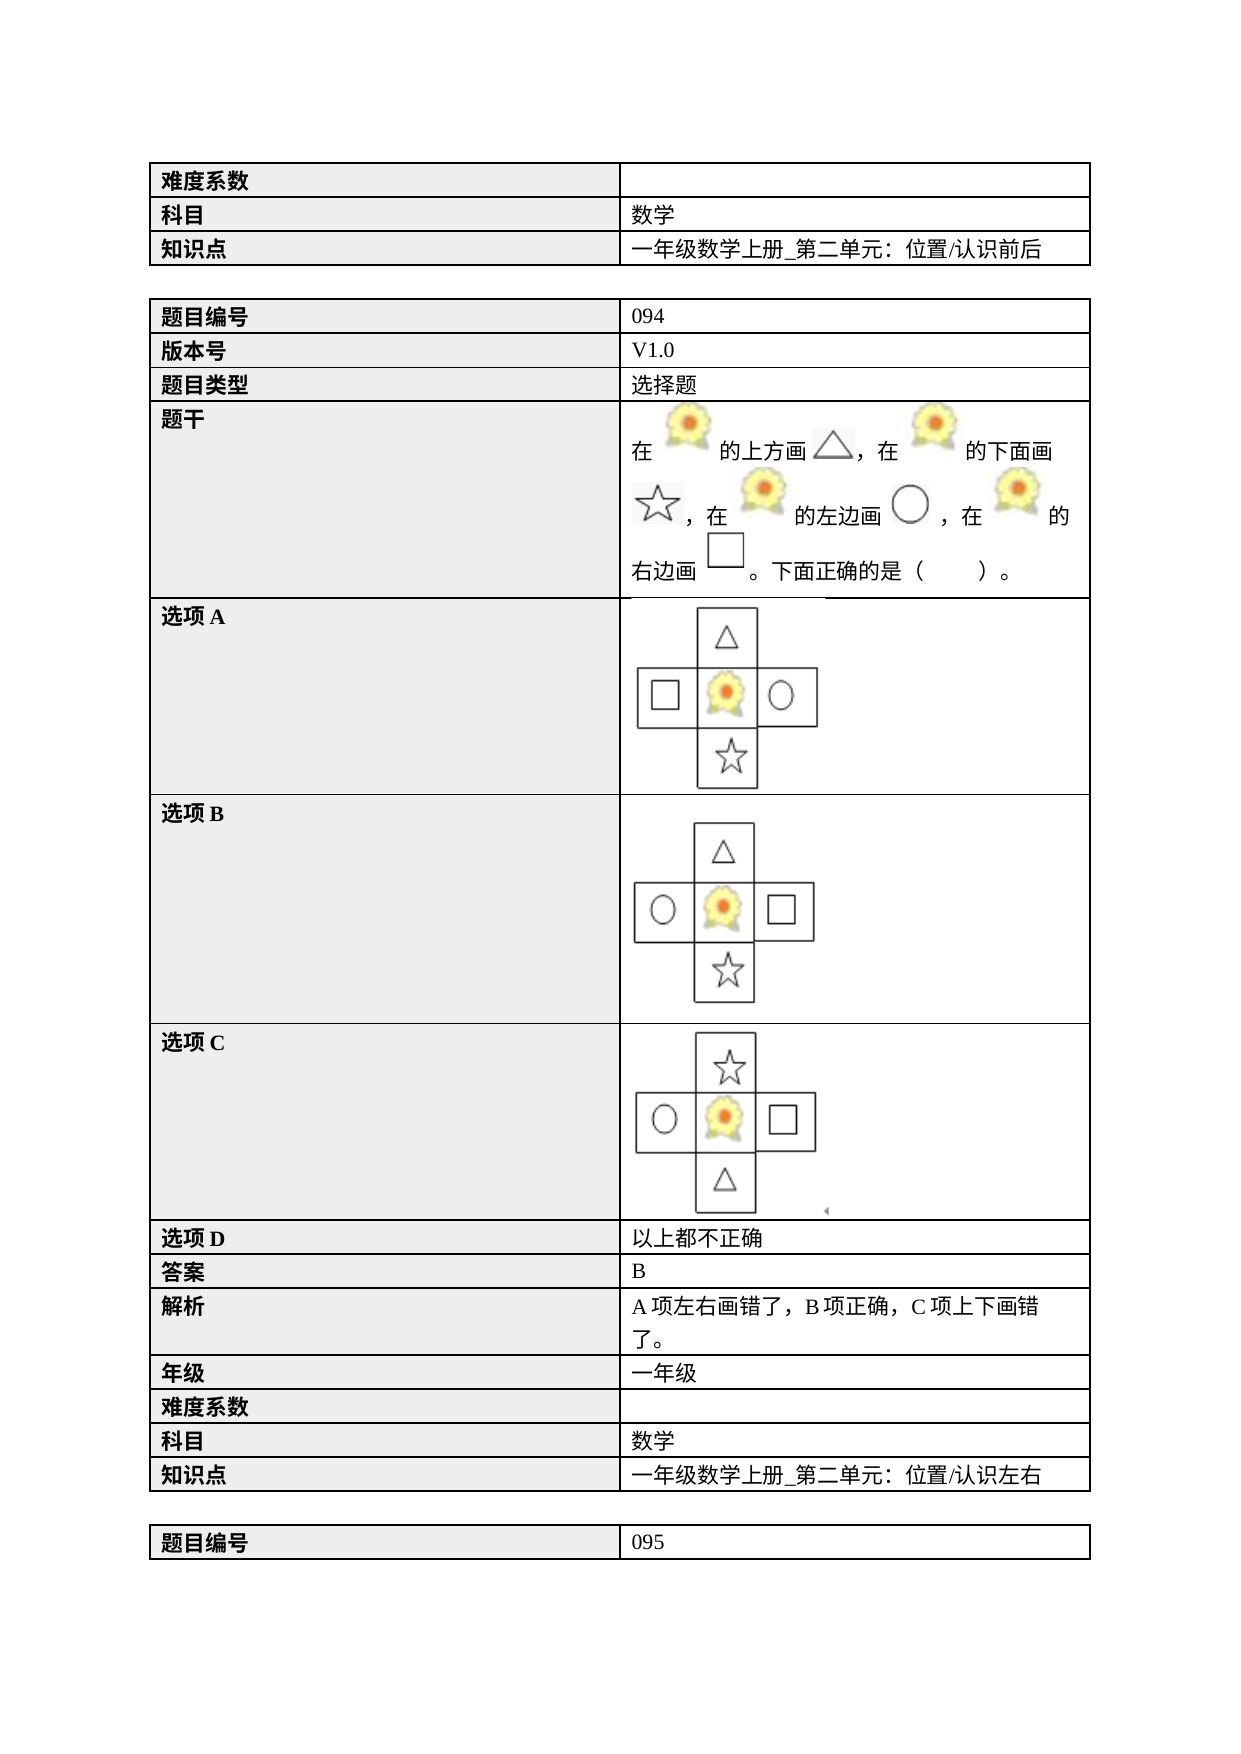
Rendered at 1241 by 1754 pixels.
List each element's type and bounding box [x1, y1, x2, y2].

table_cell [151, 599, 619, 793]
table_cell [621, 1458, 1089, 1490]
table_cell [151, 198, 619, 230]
picture [631, 1026, 829, 1217]
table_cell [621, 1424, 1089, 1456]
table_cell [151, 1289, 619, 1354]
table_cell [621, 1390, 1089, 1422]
picture [631, 810, 818, 1008]
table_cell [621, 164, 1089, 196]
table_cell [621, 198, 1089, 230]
picture [811, 428, 856, 459]
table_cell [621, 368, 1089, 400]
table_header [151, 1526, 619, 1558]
picture [631, 598, 826, 794]
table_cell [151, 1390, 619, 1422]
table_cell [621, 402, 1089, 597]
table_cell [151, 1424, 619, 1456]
picture [987, 467, 1049, 524]
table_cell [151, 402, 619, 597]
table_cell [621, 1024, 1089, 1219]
picture [706, 532, 745, 568]
picture [904, 402, 965, 459]
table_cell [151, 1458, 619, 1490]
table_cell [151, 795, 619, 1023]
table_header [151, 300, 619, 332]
picture [658, 402, 720, 459]
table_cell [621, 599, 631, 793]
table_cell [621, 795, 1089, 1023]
picture [891, 484, 929, 524]
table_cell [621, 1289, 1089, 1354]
picture [733, 467, 795, 524]
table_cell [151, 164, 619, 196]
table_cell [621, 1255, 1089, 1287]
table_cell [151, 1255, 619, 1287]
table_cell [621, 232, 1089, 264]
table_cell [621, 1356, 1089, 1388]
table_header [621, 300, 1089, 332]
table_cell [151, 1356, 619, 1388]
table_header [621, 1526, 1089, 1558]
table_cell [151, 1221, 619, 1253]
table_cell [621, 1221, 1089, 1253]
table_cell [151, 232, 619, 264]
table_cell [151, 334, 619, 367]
picture [631, 482, 685, 524]
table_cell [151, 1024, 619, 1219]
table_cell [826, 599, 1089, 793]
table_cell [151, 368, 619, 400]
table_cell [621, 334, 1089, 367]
